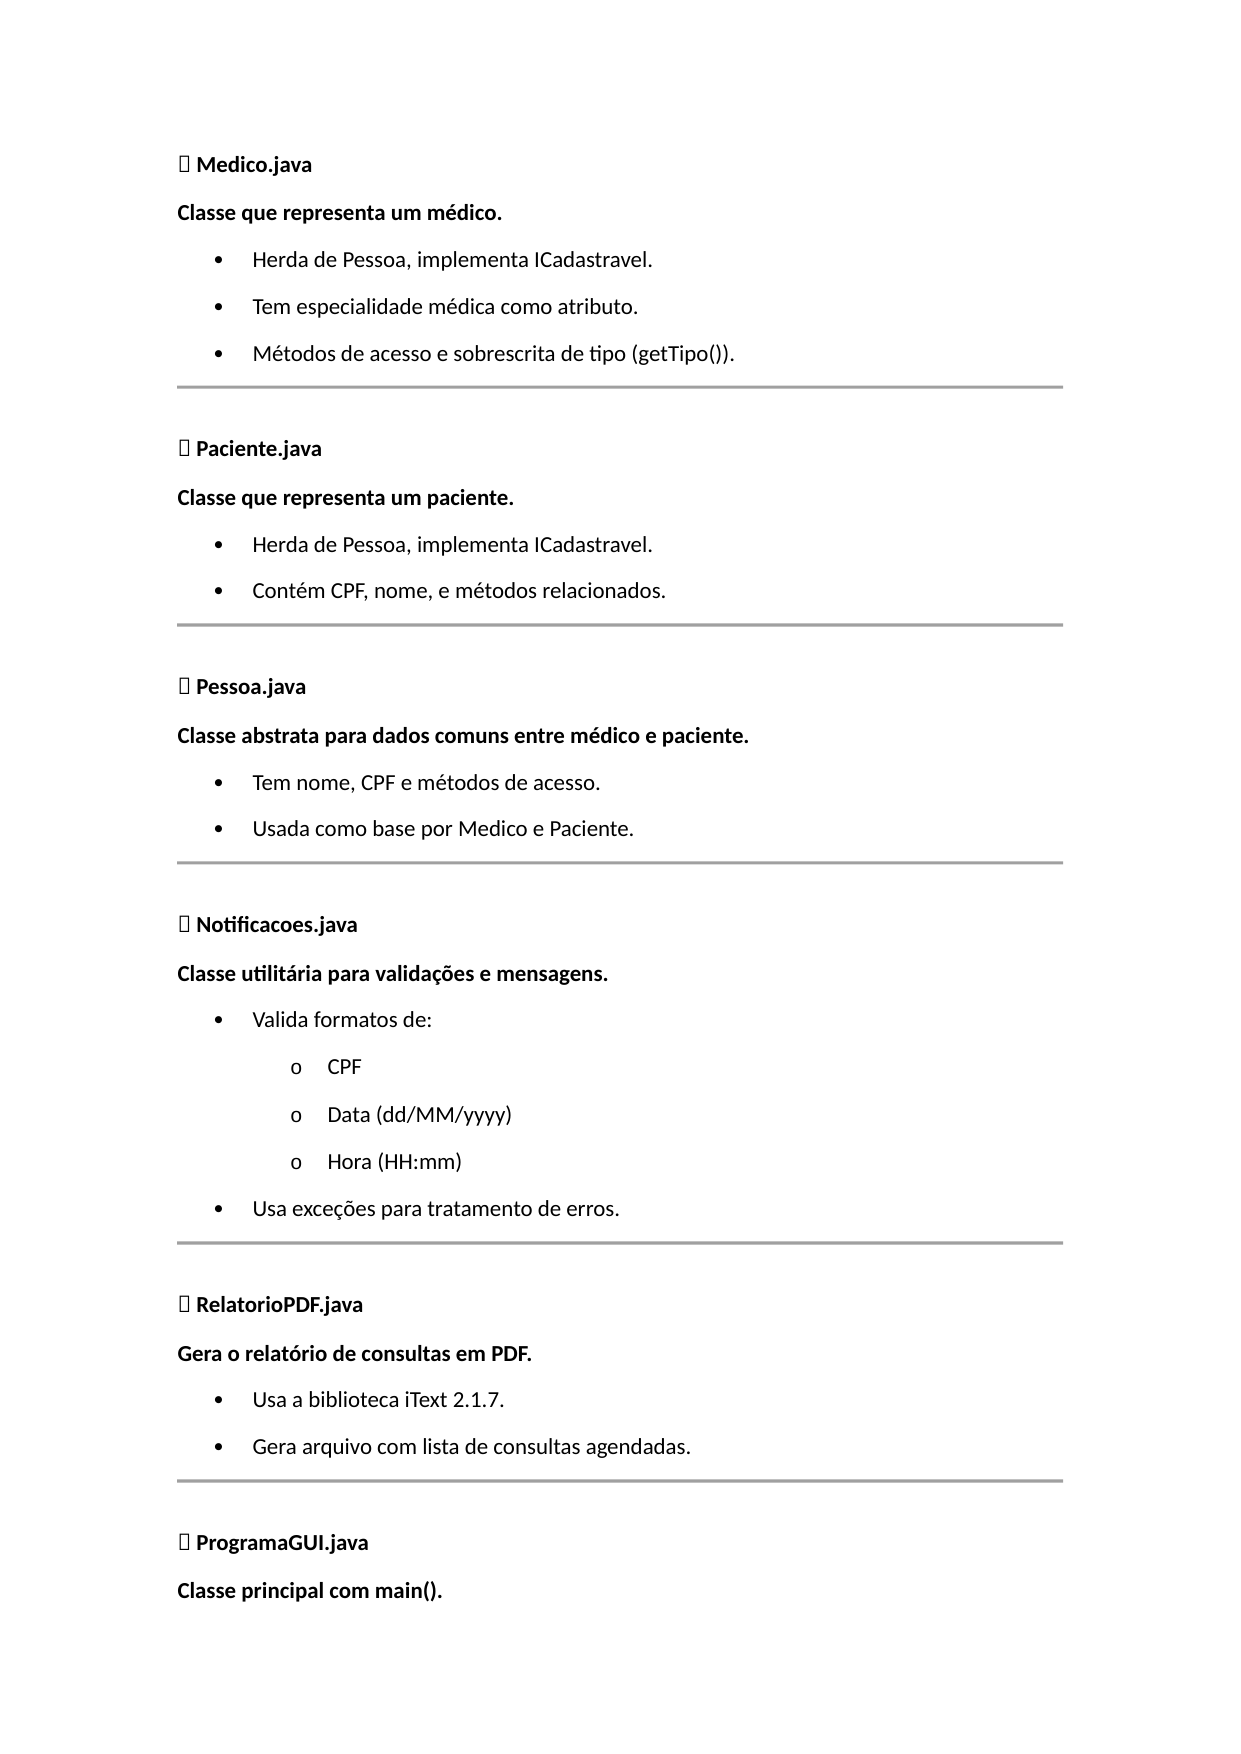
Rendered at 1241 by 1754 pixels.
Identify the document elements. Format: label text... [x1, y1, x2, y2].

list Hora (HH:mm) [290, 1147, 1063, 1176]
text 🔹 Medico.java [177, 148, 1063, 179]
list Métodos de acesso e sobrescrita de tipo (getTipo()). [215, 339, 1063, 367]
list Tem especialidade médica como atributo. [215, 292, 1063, 320]
text Classe que representa um paciente. [177, 483, 1063, 511]
list Usada como base por Medico e Paciente. [215, 814, 1063, 842]
list Contém CPF, nome, e métodos relacionados. [215, 577, 1063, 604]
text 🔹 Paciente.java [177, 432, 1063, 464]
list Usa exceções para tratamento de erros. [215, 1194, 1063, 1223]
list Tem nome, CPF e métodos de acesso. [215, 768, 1063, 796]
list Usa a biblioteca iText 2.1.7. [215, 1386, 1063, 1414]
list Gera arquivo com lista de consultas agendadas. [215, 1432, 1063, 1461]
text Classe utilitária para validações e mensagens. [177, 959, 1063, 987]
text Classe principal com main(). [177, 1577, 1063, 1605]
list Data (dd/MM/yyyy) [290, 1100, 1063, 1128]
text Gera o relatório de consultas em PDF. [177, 1339, 1063, 1367]
text 🔹 Notificacoes.java [177, 908, 1063, 939]
list Valida formatos de: [215, 1006, 1063, 1033]
text Classe que representa um médico. [177, 198, 1063, 226]
text 🔹 RelatorioPDF.java [177, 1288, 1063, 1319]
list CPF [290, 1052, 1063, 1081]
text 🔹 ProgramaGUI.java [177, 1526, 1063, 1557]
list Herda de Pessoa, implementa ICadastravel. [215, 245, 1063, 273]
list Herda de Pessoa, implementa ICadastravel. [215, 530, 1063, 558]
text Classe abstrata para dados comuns entre médico e paciente. [177, 721, 1063, 749]
text 🔹 Pessoa.java [177, 670, 1063, 702]
